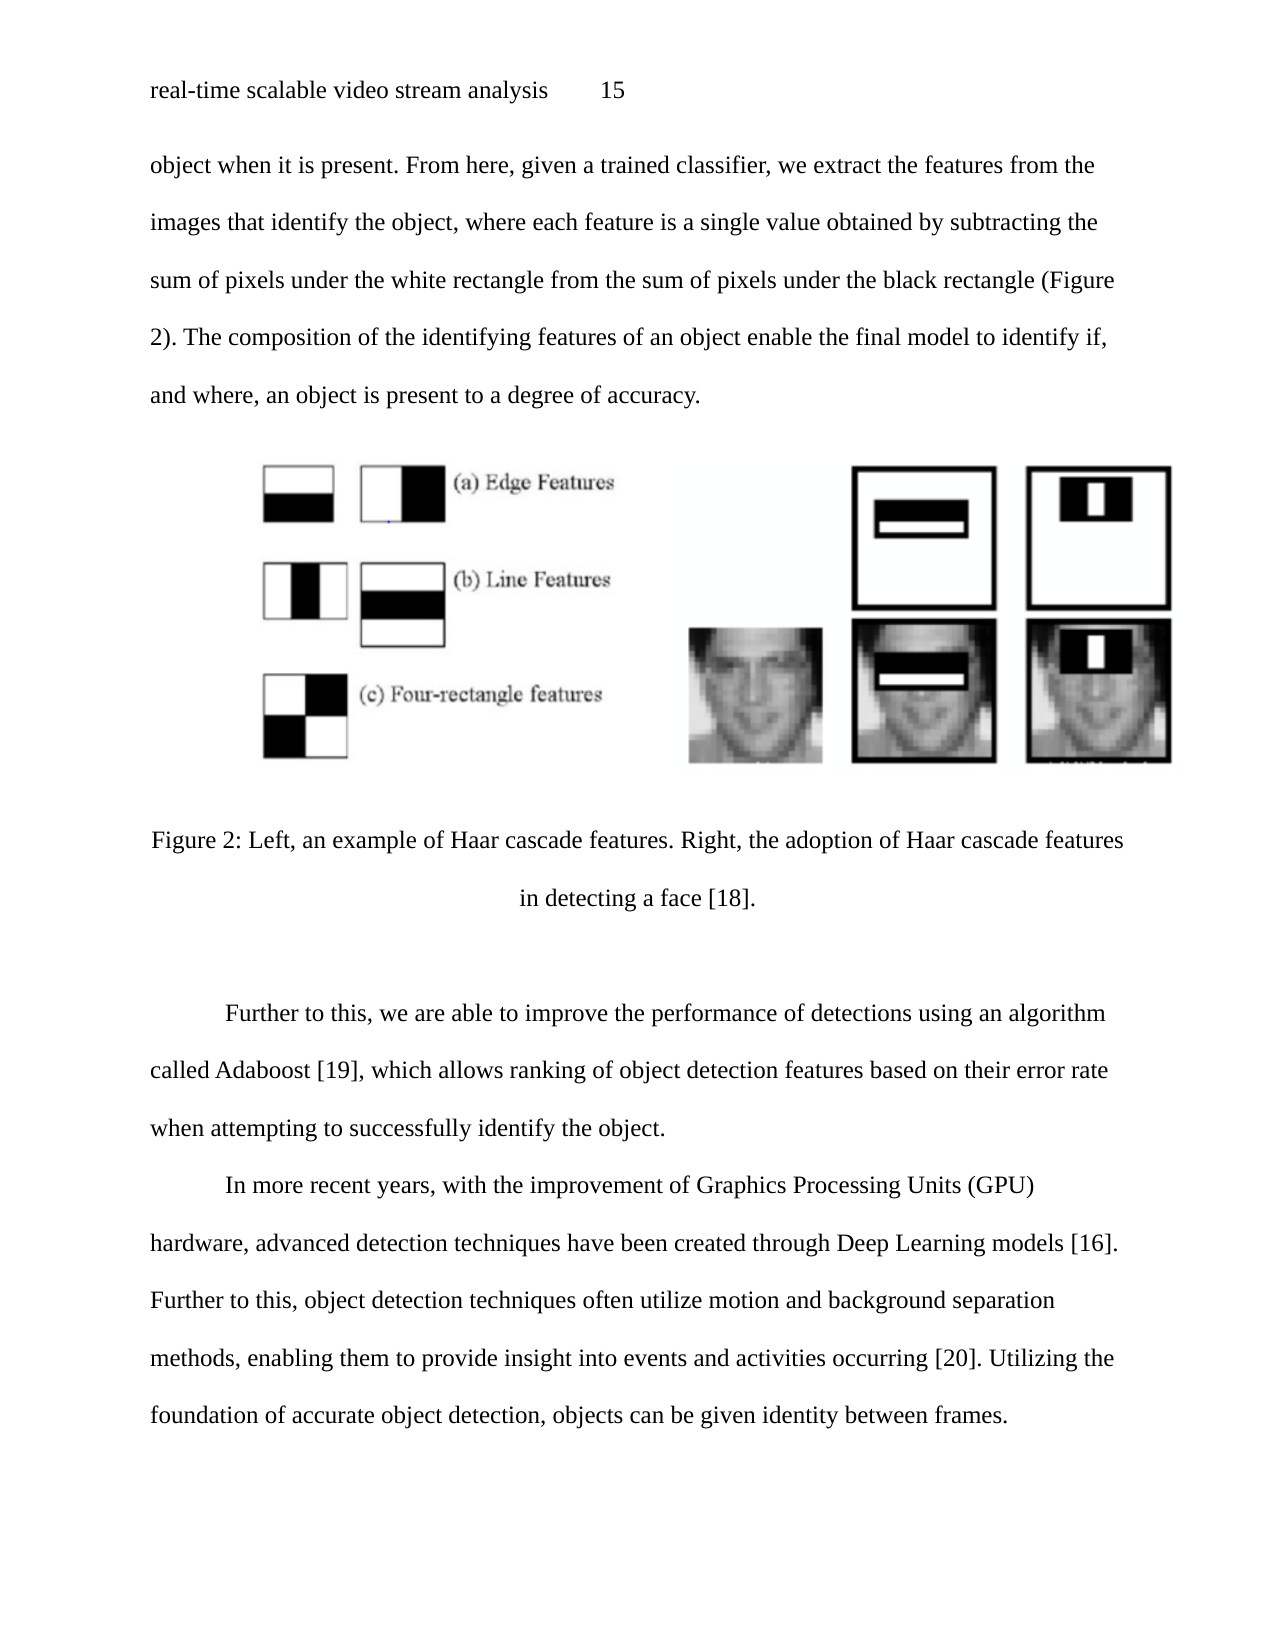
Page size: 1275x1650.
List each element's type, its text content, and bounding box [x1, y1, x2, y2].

text In more recent years, with the improvement of Graphics Processing Units (GPU) hardware, advanced detection techniques have been created through Deep Learning models [16]. Further to this, object detection techniques often utilize motion and background separation methods, enabling them to provide insight into events and activities occurring [20]. Utilizing the foundation of accurate object detection, objects can be given identity between frames. [150, 1170, 1125, 1429]
picture [225, 437, 1200, 797]
text Further to this, we are able to improve the performance of detections using an algorithm called Adaboost [19], which allows ranking of object detection features based on their error rate when attempting to successfully identify the object. [150, 998, 1125, 1142]
